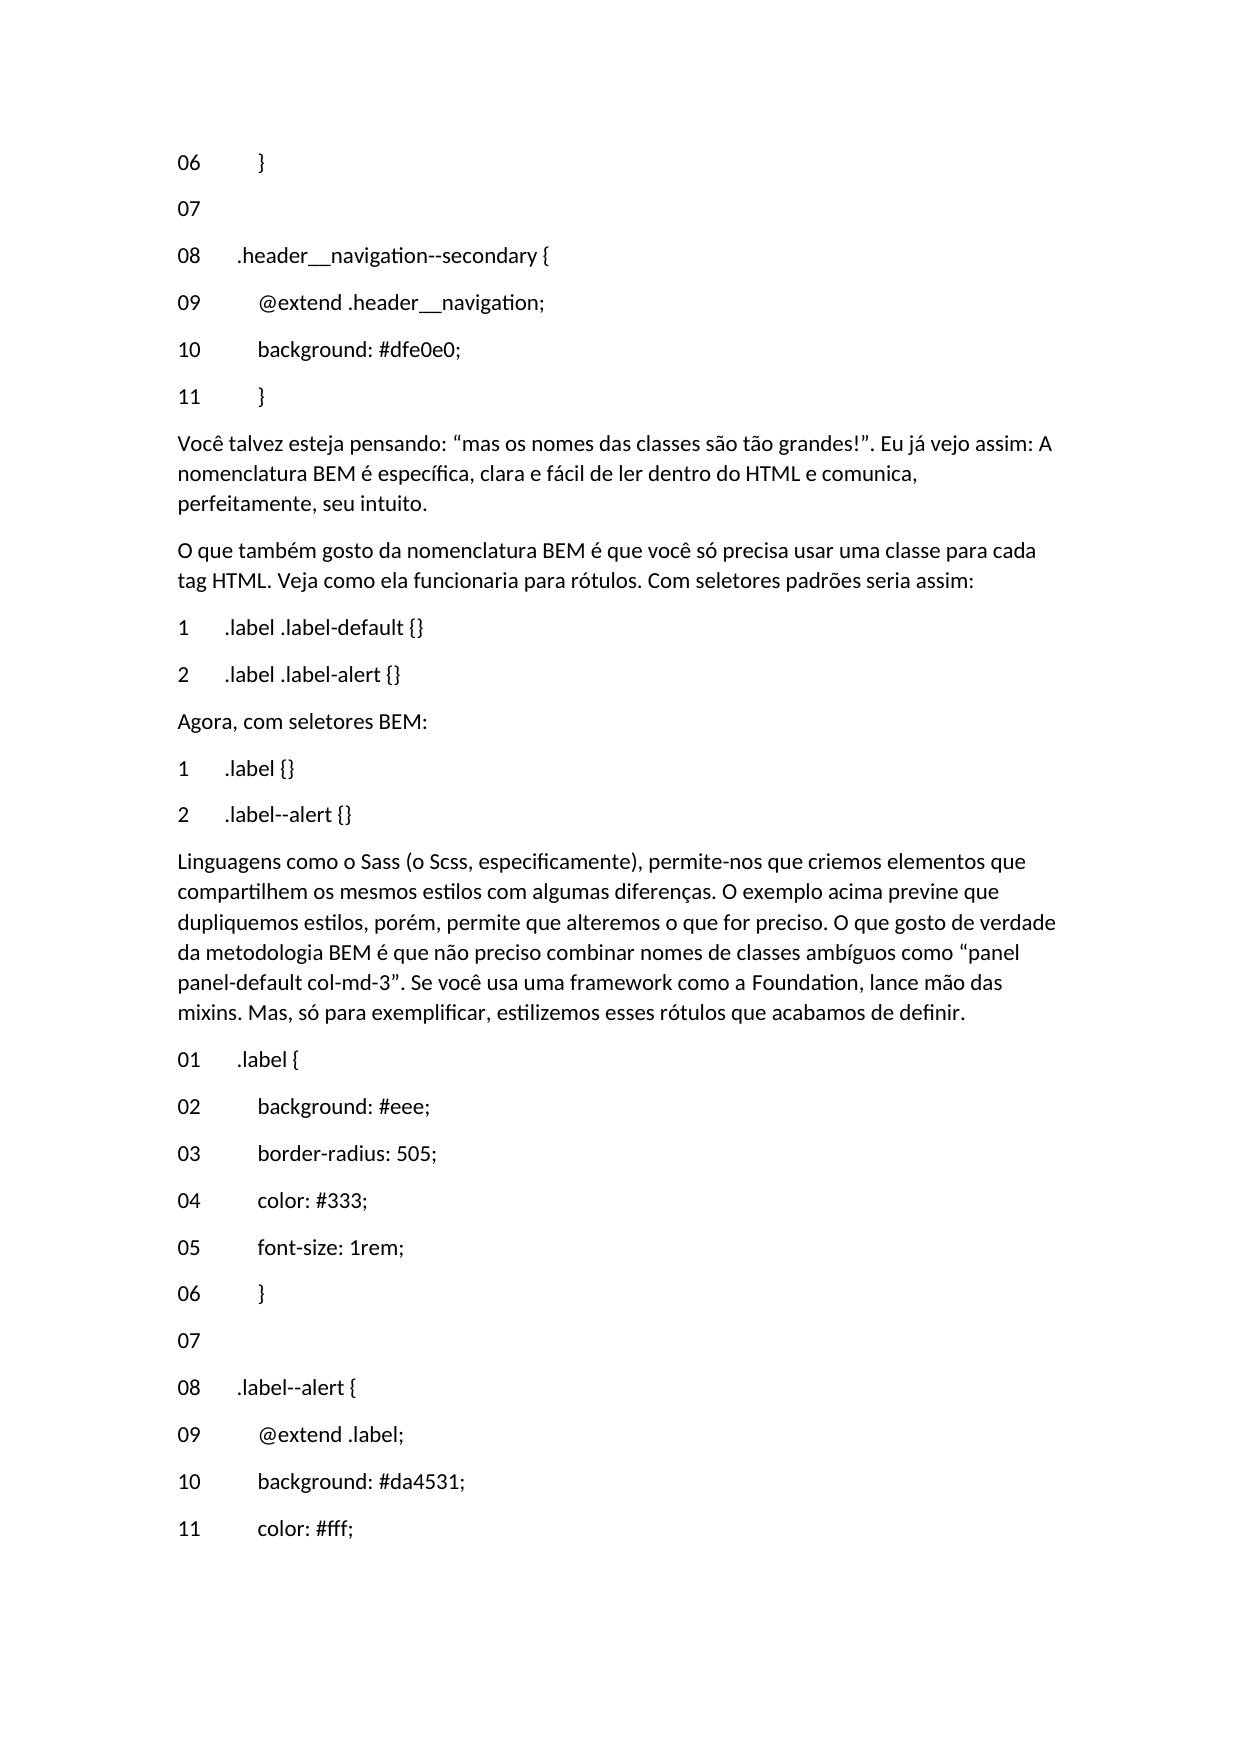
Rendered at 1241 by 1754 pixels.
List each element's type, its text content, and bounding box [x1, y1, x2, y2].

table_header .label {} .label--alert {} [224, 754, 1115, 847]
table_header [236, 148, 1115, 429]
text Linguagens como o Sass (o Scss, especificamente), permite-nos que criemos elementos que compartilhem os mesmos estilos com algumas diferenças. O exemplo acima previne que dupliquemos estilos, porém, permite que alteremos o que for preciso. O que gosto de verdade da metodologia BEM é que não preciso combinar nomes de classes ambíguos como “panel panel-default col-md-3”. Se você usa uma framework como a Foundation, lance mão das mixins. Mas, só para exemplificar, estilizemos esses rótulos que acabamos de definir. [177, 847, 1063, 1026]
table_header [236, 1045, 1115, 1561]
text Você talvez esteja pensando: “mas os nomes das classes são tão grandes!”. Eu já vejo assim: A nomenclatura BEM é específica, clara e fácil de ler dentro do HTML e comunica, perfeitamente, seu intuito. [177, 429, 1063, 517]
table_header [177, 1045, 236, 1561]
table_header .label .label-default {} .label .label-alert {} [224, 613, 1115, 707]
text O que também gosto da nomenclatura BEM é que você só precisa usar uma classe para cada tag HTML. Veja como ela funcionaria para rótulos. Com seletores padrões seria assim: [177, 536, 1063, 594]
text Agora, com seletores BEM: [177, 707, 1063, 735]
table_header 1 2 [177, 754, 224, 847]
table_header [177, 148, 236, 429]
table_header 1 2 [177, 613, 224, 707]
